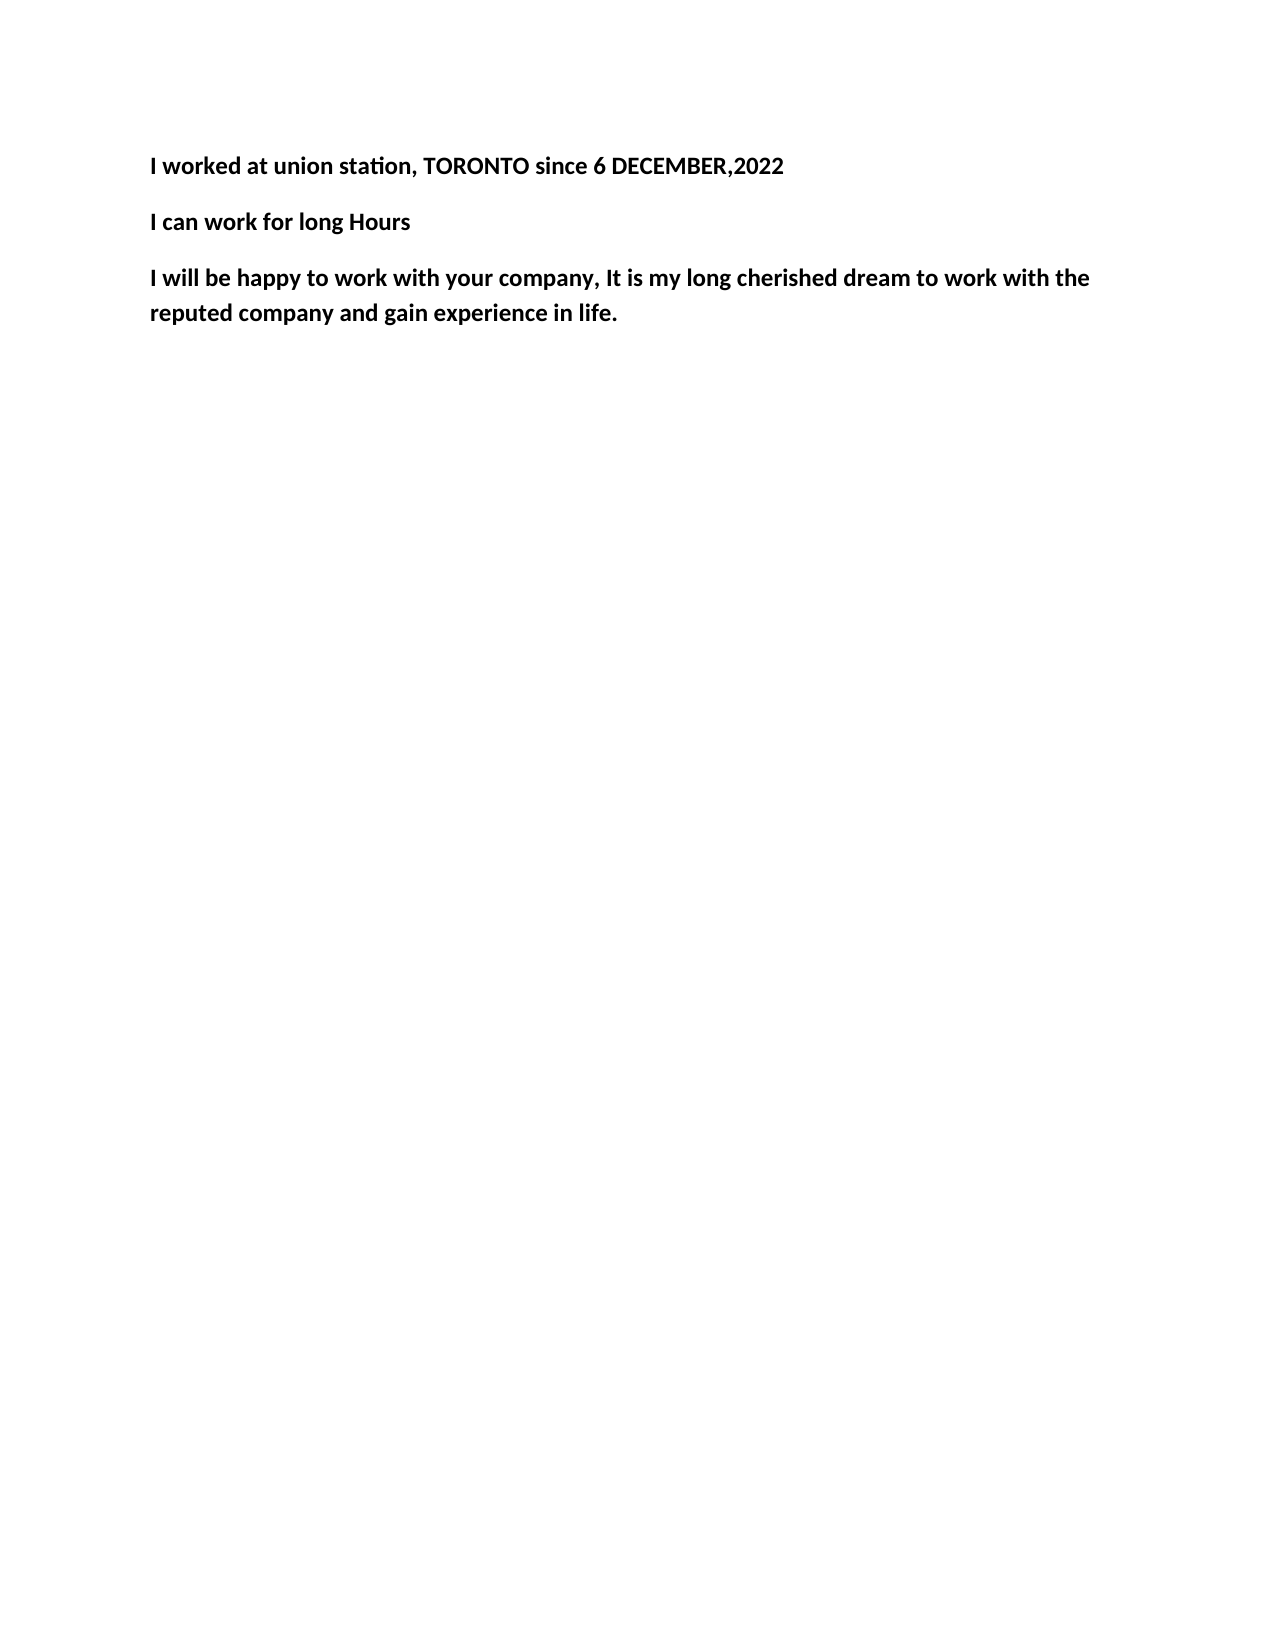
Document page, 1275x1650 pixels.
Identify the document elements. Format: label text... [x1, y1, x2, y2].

text I worked at union station, TORONTO since 6 DECEMBER,2022 [150, 150, 1125, 181]
text I will be happy to work with your company, It is my long cherished dream to work with the reputed company and gain experience in life. [150, 262, 1125, 327]
text I can work for long Hours [150, 206, 1125, 236]
